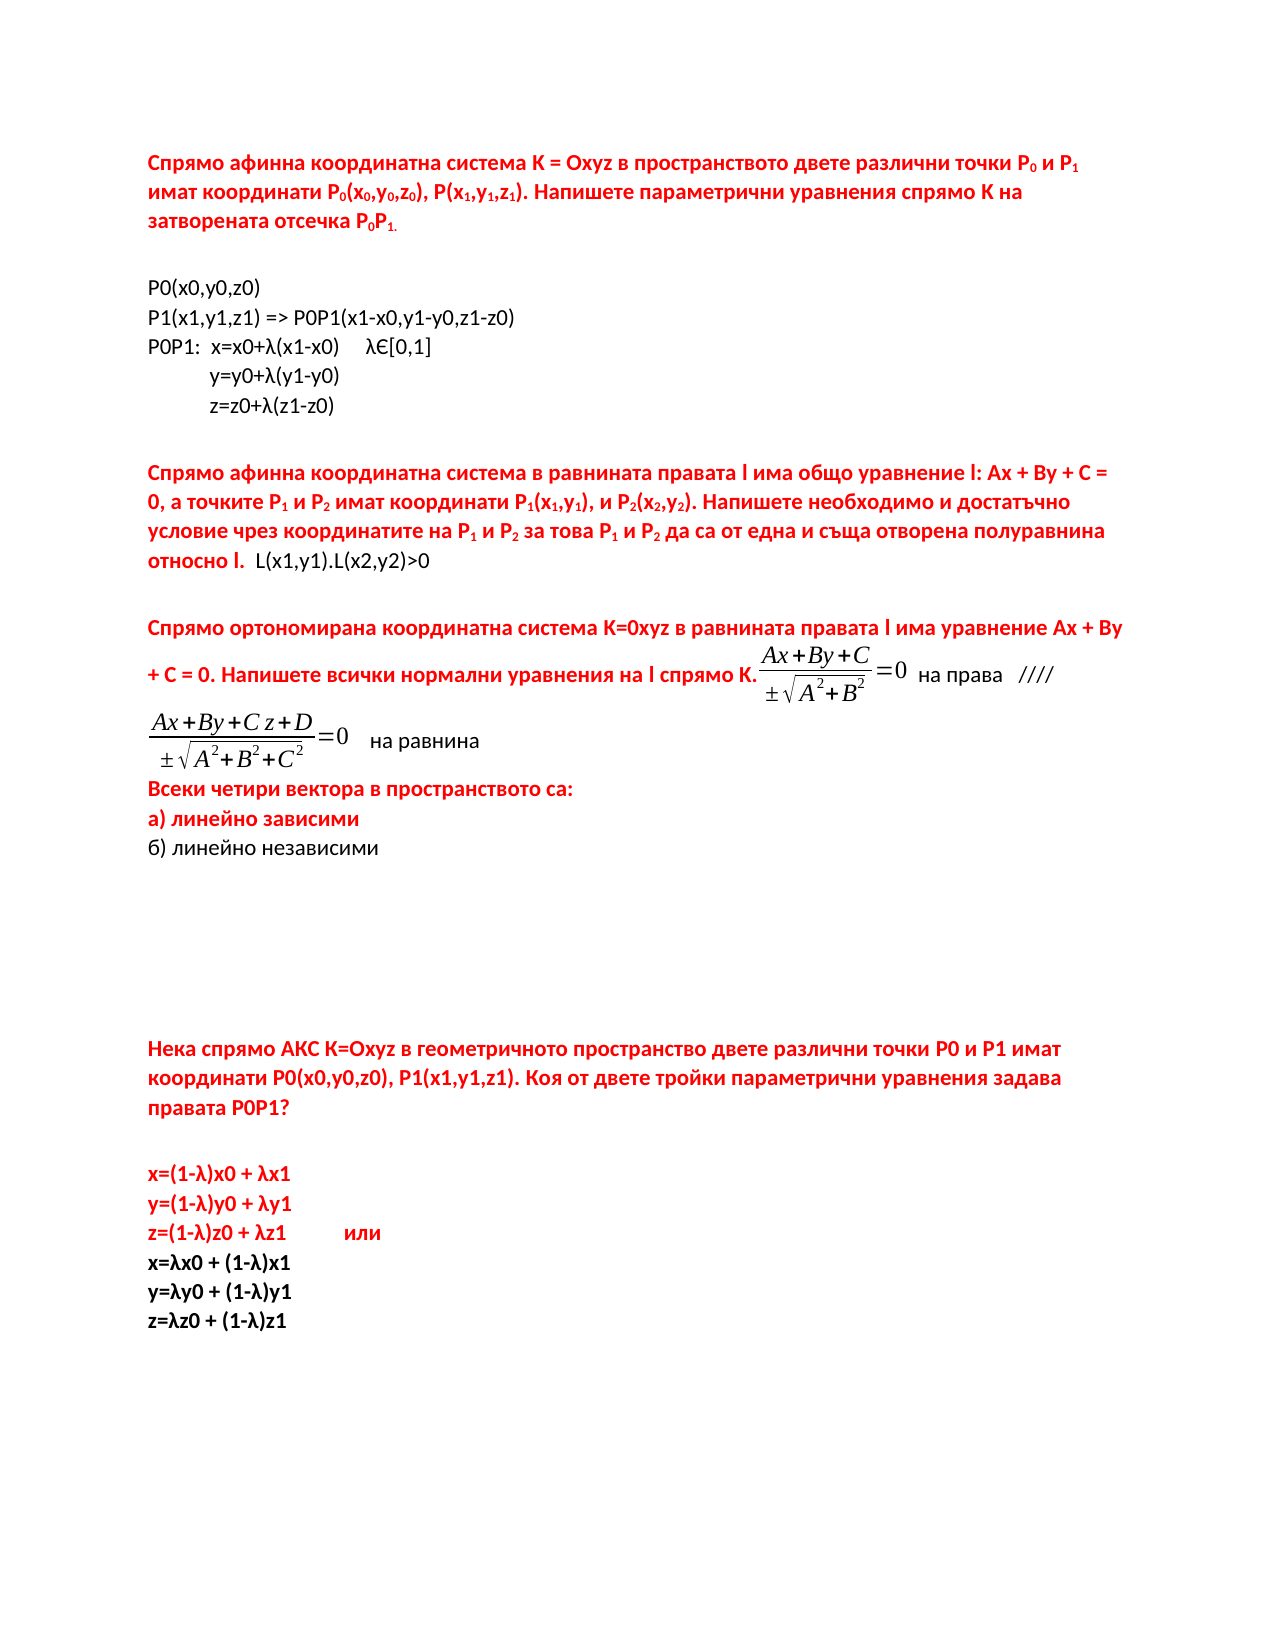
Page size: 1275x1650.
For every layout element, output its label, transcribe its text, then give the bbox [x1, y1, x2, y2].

text Спрямо ортономирана координатна система K=0xyz в равнината правата l има уравнение Ax + By + C = 0. Напишете всички нормални уравнения на l спрямо K. на права //// на равнина Всеки четири вектора в пространството са: а) линейно зависими б) линейно независими [148, 613, 1127, 861]
text Спрямо афинна координатна система в равнината правата l има общо уравнение l: Ax + By + C = 0, а точките P1 и P2 имат координати P1(x1,y1), и P2(x2,y2). Напишете необходимо и достатъчно условие чрез координатите на P1 и P2 за това P1 и P2 да са от една и съща отворена полуравнина относно l. L(x1,y1).L(x2,y2)>0 [148, 458, 1127, 574]
text P0(x0,y0,z0) P1(x1,y1,z1) => P0P1(x1-x0,y1-y0,z1-z0) P0P1: x=x0+λ(x1-x0) λЄ[0,1] y=y0+λ(y1-y0) z=z0+λ(z1-z0) [148, 273, 1127, 419]
text Спрямо афинна координатна система K = Oxyz в пространството двете различни точки P0 и P1 имат координати P0(x0,y0,z0), P(x1,y1,z1). Напишете параметрични уравнения спрямо K на затворената отсечка P0P1. [148, 148, 1127, 234]
text Нека спрямо АКС К=Оxyz в геометричното пространство двете различни точки P0 и P1 имат координати P0(x0,y0,z0), P1(x1,y1,z1). Коя от двете тройки параметрични уравнения задава правата P0P1? [148, 1034, 1127, 1121]
text x=(1-λ)x0 + λx1 y=(1-λ)y0 + λy1 z=(1-λ)z0 + λz1 или x=λx0 + (1-λ)x1 y=λy0 + (1-λ)y1 z=λz0 + (1-λ)z1 [148, 1159, 600, 1334]
